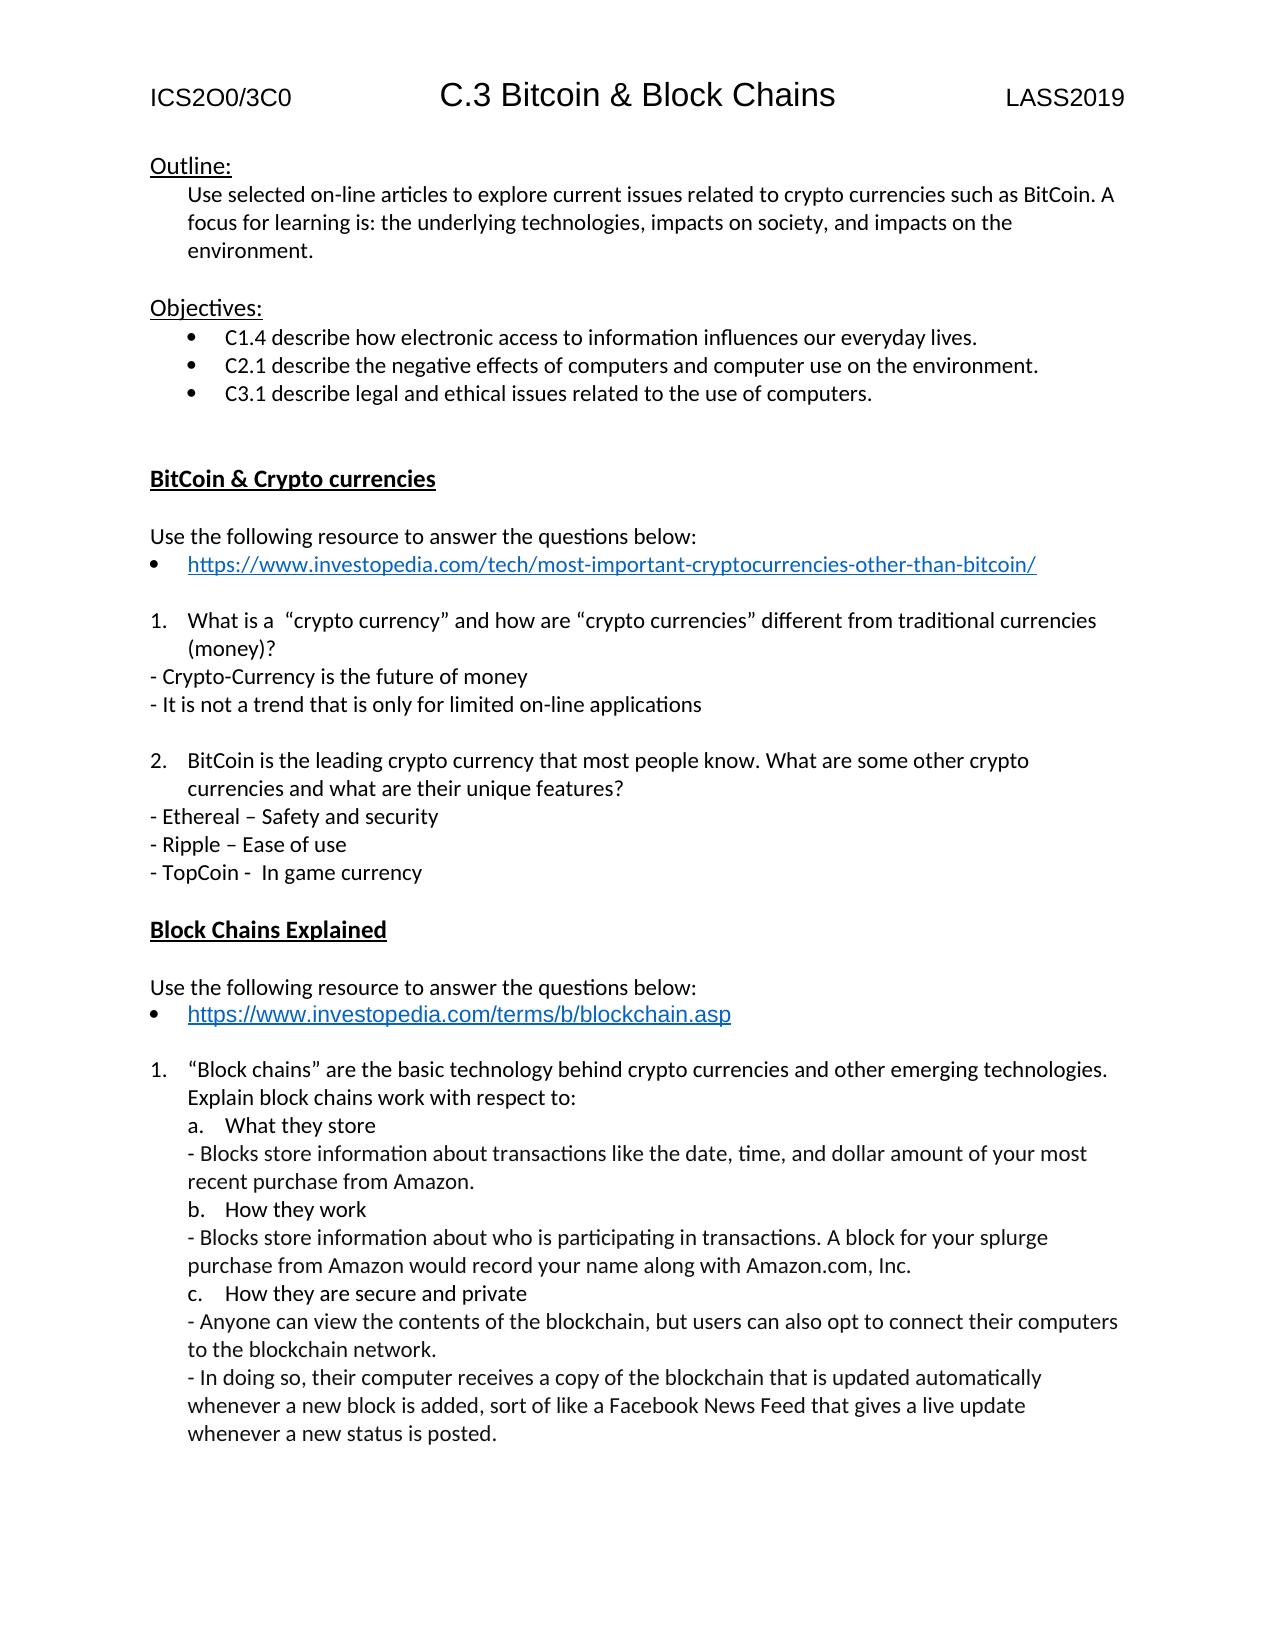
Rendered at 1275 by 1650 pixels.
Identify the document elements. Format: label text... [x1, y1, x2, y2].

text - Anyone can view the contents of the blockchain, but users can also opt to connect their computers to the blockchain network. [187, 1307, 1125, 1363]
list C1.4 describe how electronic access to information influences our everyday lives. [187, 323, 1125, 351]
text - Ethereal – Safety and security [150, 802, 1125, 830]
text BitCoin & Crypto currencies [150, 463, 1125, 494]
text - It is not a trend that is only for limited on-line applications [150, 690, 1125, 718]
text - TopCoin - In game currency [150, 858, 1125, 886]
list “Block chains” are the basic technology behind crypto currencies and other emerging technologies. Explain block chains work with respect to: [150, 1055, 1125, 1111]
list C3.1 describe legal and ethical issues related to the use of computers. [187, 379, 1125, 407]
list What they store [187, 1111, 1125, 1139]
text - Ripple – Ease of use [150, 830, 1125, 858]
text Block Chains Explained [150, 914, 1125, 944]
text - Blocks store information about who is participating in transactions. A block for your splurge purchase from Amazon would record your name along with Amazon.com, Inc. [187, 1223, 1125, 1279]
list https://www.investopedia.com/terms/b/blockchain.asp [150, 1001, 1125, 1027]
list How they are secure and private [187, 1279, 1125, 1307]
text - Crypto-Currency is the future of money [150, 662, 1125, 690]
text - Blocks store information about transactions like the date, time, and dollar amount of your most recent purchase from Amazon. [187, 1139, 1125, 1195]
list What is a “crypto currency” and how are “crypto currencies” different from traditional currencies (money)? [150, 606, 1125, 662]
text Use the following resource to answer the questions below: [150, 522, 1125, 550]
text - In doing so, their computer receives a copy of the blockchain that is updated automatically whenever a new block is added, sort of like a Facebook News Feed that gives a live update whenever a new status is posted. [187, 1363, 1125, 1447]
text Use the following resource to answer the questions below: [150, 973, 1125, 1001]
list How they work [187, 1195, 1125, 1223]
list C2.1 describe the negative effects of computers and computer use on the environment. [187, 351, 1125, 379]
list https://www.investopedia.com/tech/most-important-cryptocurrencies-other-than-bitcoin/ [150, 550, 1125, 578]
list BitCoin is the leading crypto currency that most people know. What are some other crypto currencies and what are their unique features? [150, 746, 1125, 802]
text Objectives: [150, 293, 1125, 323]
text Use selected on-line articles to explore current issues related to crypto currencies such as BitCoin. A focus for learning is: the underlying technologies, impacts on society, and impacts on the environment. [187, 181, 1125, 264]
text Outline: [150, 150, 1125, 181]
